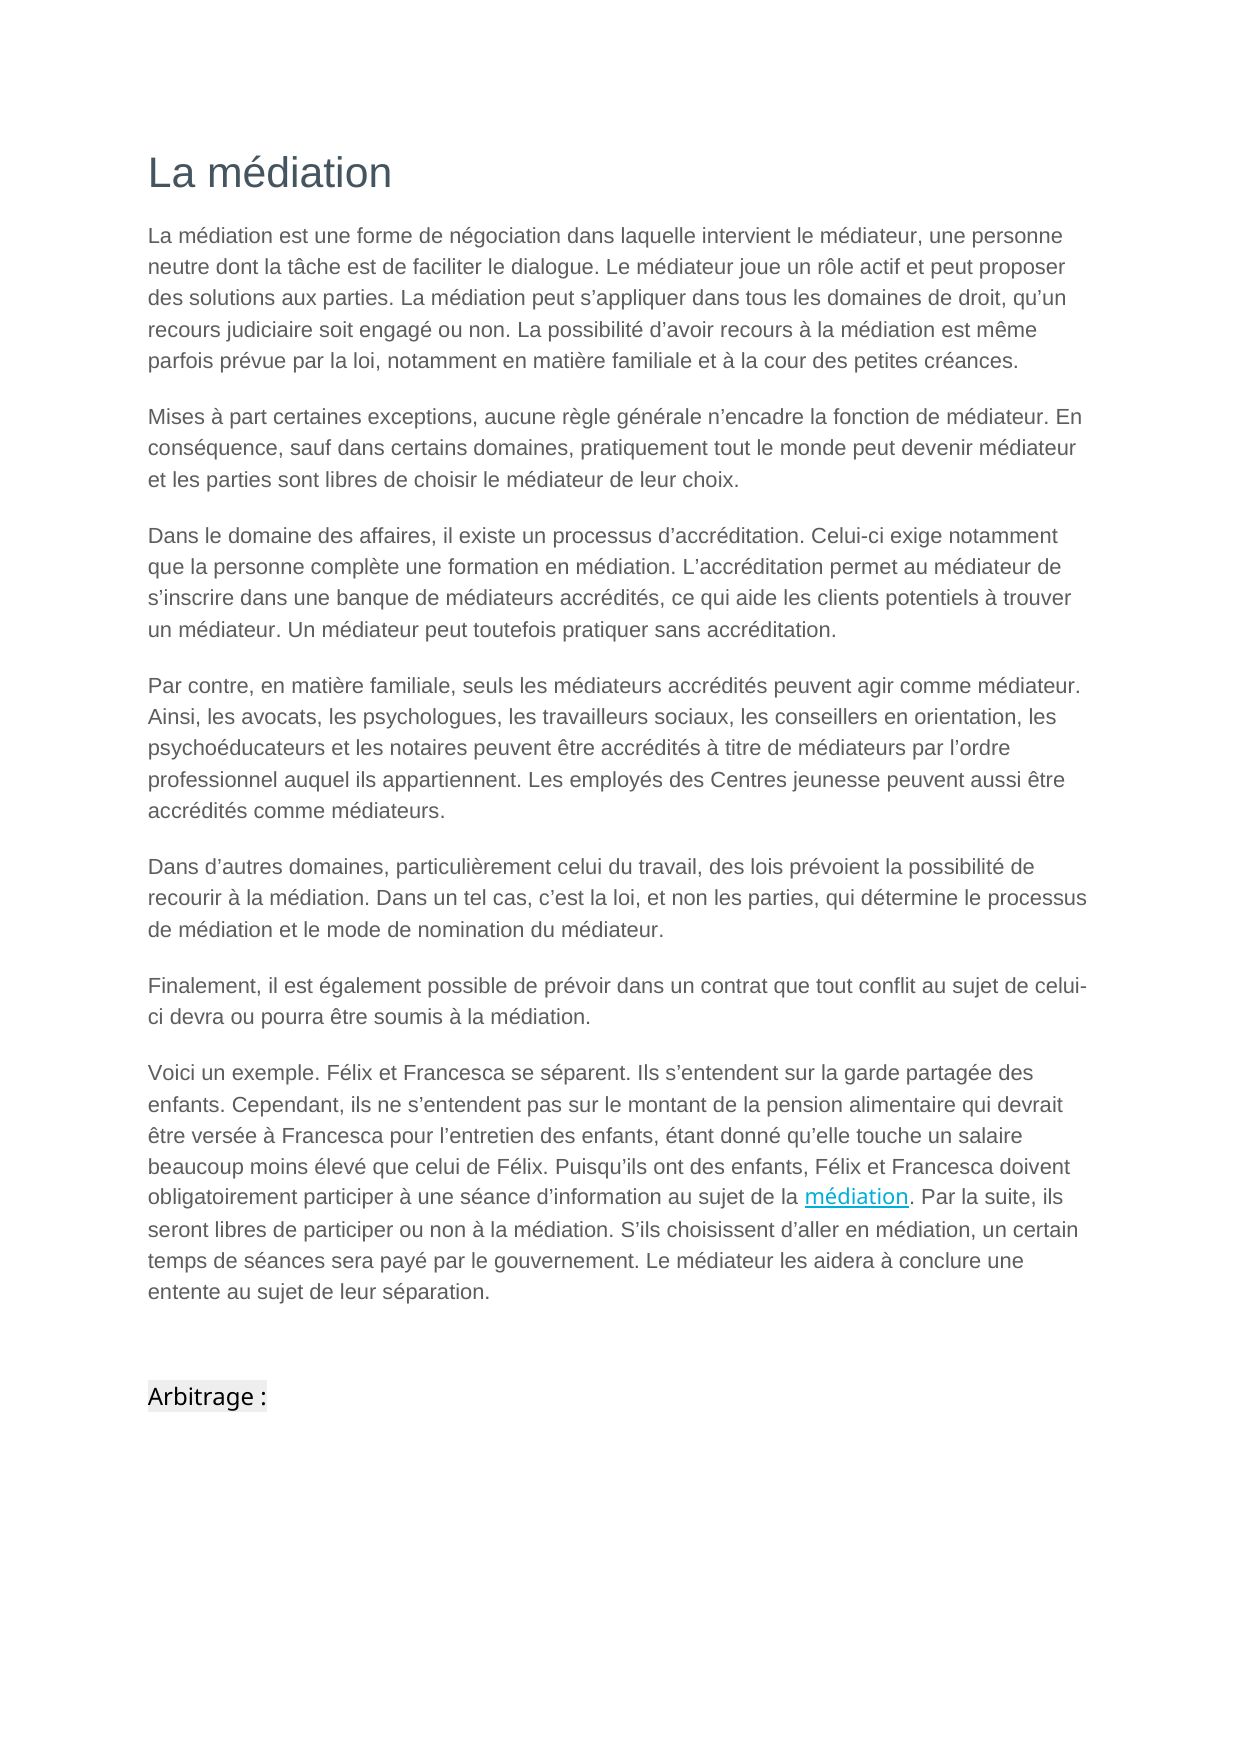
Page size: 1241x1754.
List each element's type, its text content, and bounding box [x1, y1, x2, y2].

text Dans d’autres domaines, particulièrement celui du travail, des lois prévoient la possibilité de recourir à la médiation. Dans un tel cas, c’est la loi, et non les parties, qui détermine le processus de médiation et le mode de nomination du médiateur. [148, 848, 1093, 942]
text La médiation est une forme de négociation dans laquelle intervient le médiateur, une personne neutre dont la tâche est de faciliter le dialogue. Le médiateur joue un rôle actif et peut proposer des solutions aux parties. La médiation peut s’appliquer dans tous les domaines de droit, qu’un recours judiciaire soit engagé ou non. La possibilité d’avoir recours à la médiation est même parfois prévue par la loi, notamment en matière familiale et à la cour des petites créances. [148, 217, 1093, 373]
text Mises à part certaines exceptions, aucune règle générale n’encadre la fonction de médiateur. En conséquence, sauf dans certains domaines, pratiquement tout le monde peut devenir médiateur et les parties sont libres de choisir le médiateur de leur choix. [148, 398, 1093, 492]
text Voici un exemple. Félix et Francesca se séparent. Ils s’entendent sur la garde partagée des enfants. Cependant, ils ne s’entendent pas sur le montant de la pension alimentaire qui devrait être versée à Francesca pour l’entretien des enfants, étant donné qu’elle touche un salaire beaucoup moins élevé que celui de Félix. Puisqu’ils ont des enfants, Félix et Francesca doivent obligatoirement participer à une séance d’information au sujet de la médiation. Par la suite, ils seront libres de participer ou non à la médiation. S’ils choisissent d’aller en médiation, un certain temps de séances sera payé par le gouvernement. Le médiateur les aidera à conclure une entente au sujet de leur séparation. [148, 1054, 1093, 1304]
text Arbitrage : [148, 1376, 1093, 1412]
text Par contre, en matière familiale, seuls les médiateurs accrédités peuvent agir comme médiateur. Ainsi, les avocats, les psychologues, les travailleurs sociaux, les conseillers en orientation, les psychoéducateurs et les notaires peuvent être accrédités à titre de médiateurs par l’ordre professionnel auquel ils appartiennent. Les employés des Centres jeunesse peuvent aussi être accrédités comme médiateurs. [148, 667, 1093, 823]
text Dans le domaine des affaires, il existe un processus d’accréditation. Celui-ci exige notamment que la personne complète une formation en médiation. L’accréditation permet au médiateur de s’inscrire dans une banque de médiateurs accrédités, ce qui aide les clients potentiels à trouver un médiateur. Un médiateur peut toutefois pratiquer sans accréditation. [148, 517, 1093, 642]
subtitle La médiation [148, 148, 1093, 197]
text Finalement, il est également possible de prévoir dans un contrat que tout conflit au sujet de celui-ci devra ou pourra être soumis à la médiation. [148, 967, 1093, 1029]
